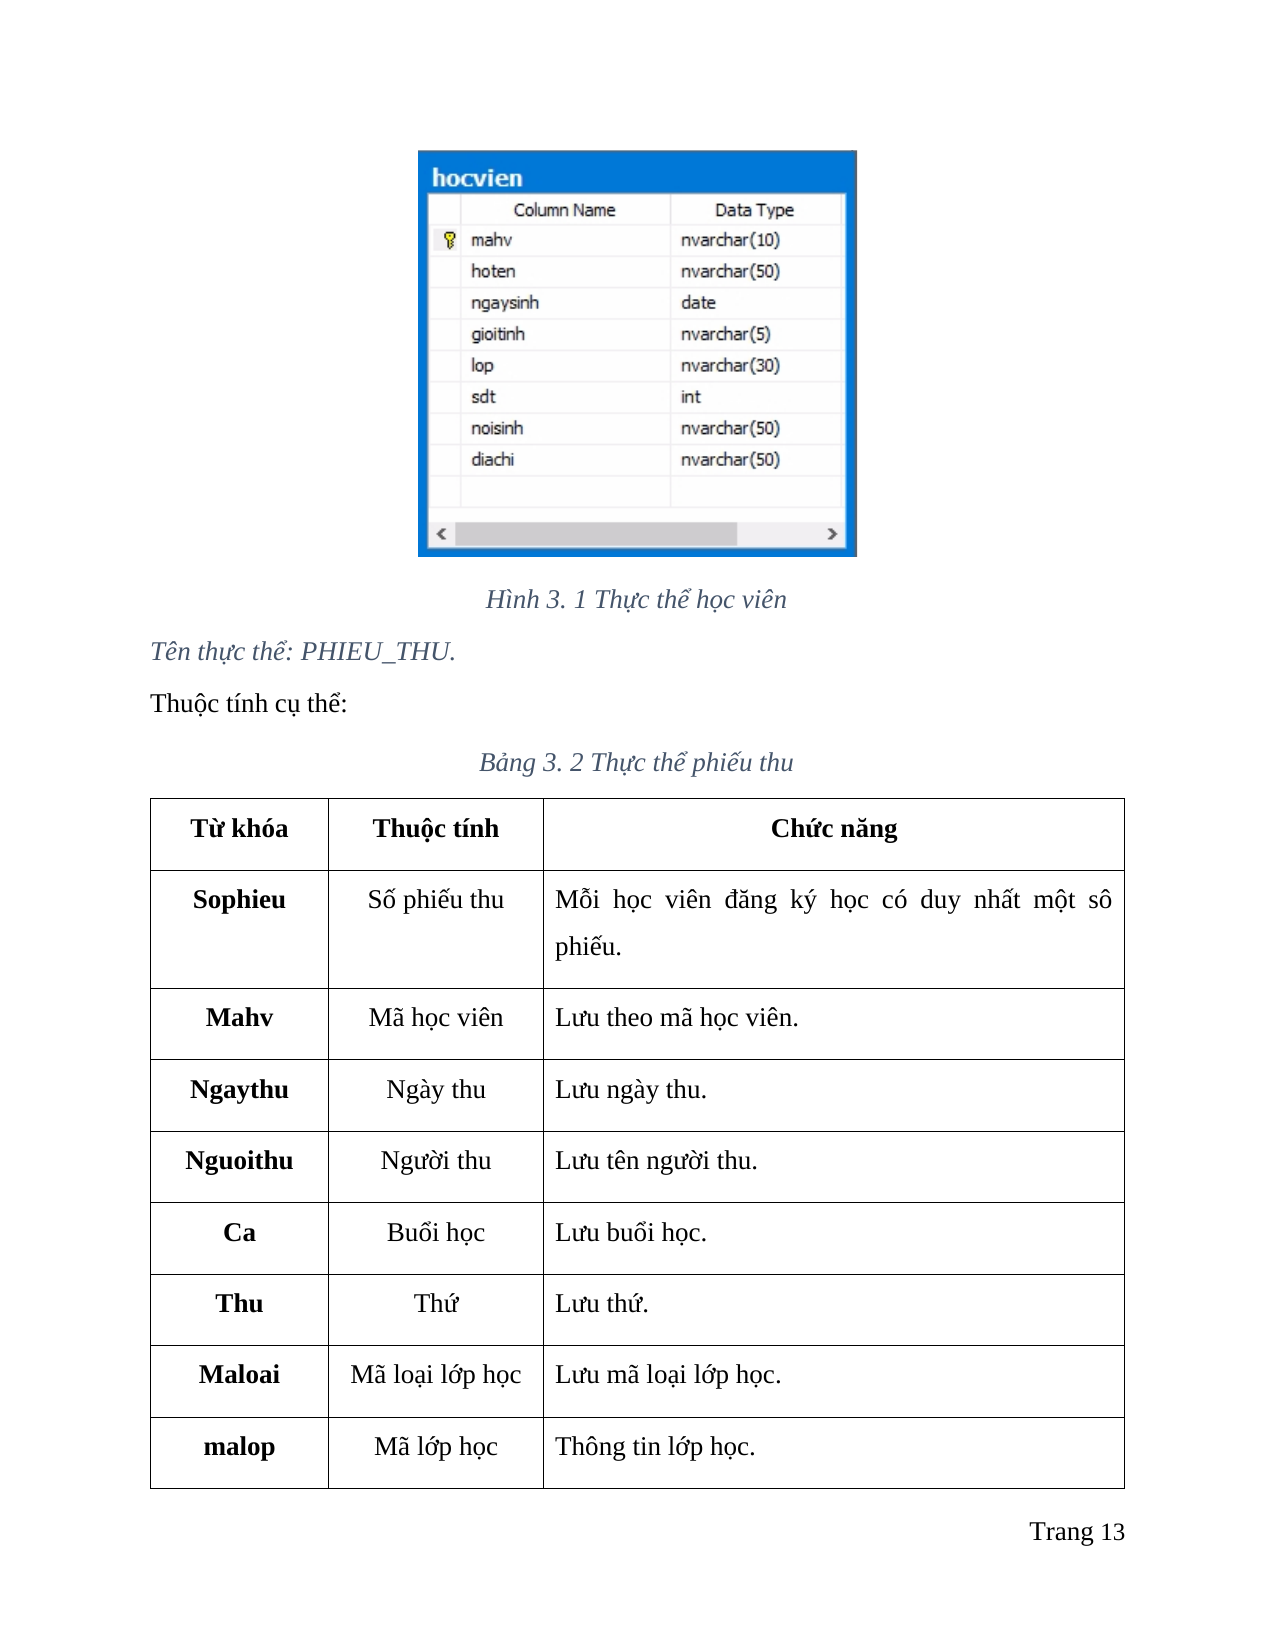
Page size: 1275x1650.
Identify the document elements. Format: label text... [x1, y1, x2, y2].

table_cell Lưu ngày thu. [544, 1060, 1124, 1131]
table_cell Maloai [151, 1346, 328, 1417]
table_cell Ngaythu [151, 1060, 328, 1131]
table_cell Thu [151, 1275, 328, 1345]
table_cell Nguoithu [151, 1132, 328, 1202]
table_cell Lưu buổi học. [544, 1203, 1124, 1274]
table_cell Sophieu [151, 871, 328, 988]
table_cell Mã học viên [329, 989, 543, 1059]
table_cell Ca [151, 1203, 328, 1274]
table_cell Ngày thu [329, 1060, 543, 1131]
table_cell Lưu mã loại lớp học. [544, 1346, 1124, 1417]
table_cell Lưu tên người thu. [544, 1132, 1124, 1202]
text Tên thực thể: PHIEU_THU. [150, 635, 1125, 666]
table_header Từ khóa [151, 799, 328, 870]
table_header Chức năng [544, 799, 1124, 870]
text Hình 3. 1 Thực thể học viên [150, 583, 1125, 614]
table_cell Mỗi học viên đăng ký học có duy nhất một sô phiếu. [544, 871, 1124, 988]
table_cell malop [151, 1418, 328, 1488]
table_cell Mã lớp học [329, 1418, 543, 1488]
table_cell Lưu theo mã học viên. [544, 989, 1124, 1059]
table_cell Thứ [329, 1275, 543, 1345]
table_cell Buổi học [329, 1203, 543, 1274]
table_cell Thông tin lớp học. [544, 1418, 1124, 1488]
text Thuộc tính cụ thể: [150, 687, 1125, 718]
table_cell Mahv [151, 989, 328, 1059]
table_cell Người thu [329, 1132, 543, 1202]
table_cell Mã loại lớp học [329, 1346, 543, 1417]
table_cell Số phiếu thu [329, 871, 543, 988]
table_header Thuộc tính [329, 799, 543, 870]
text Bảng 3. 2 Thực thể phiếu thu [150, 746, 1125, 777]
picture [418, 150, 858, 557]
table_cell Lưu thứ. [544, 1275, 1124, 1345]
